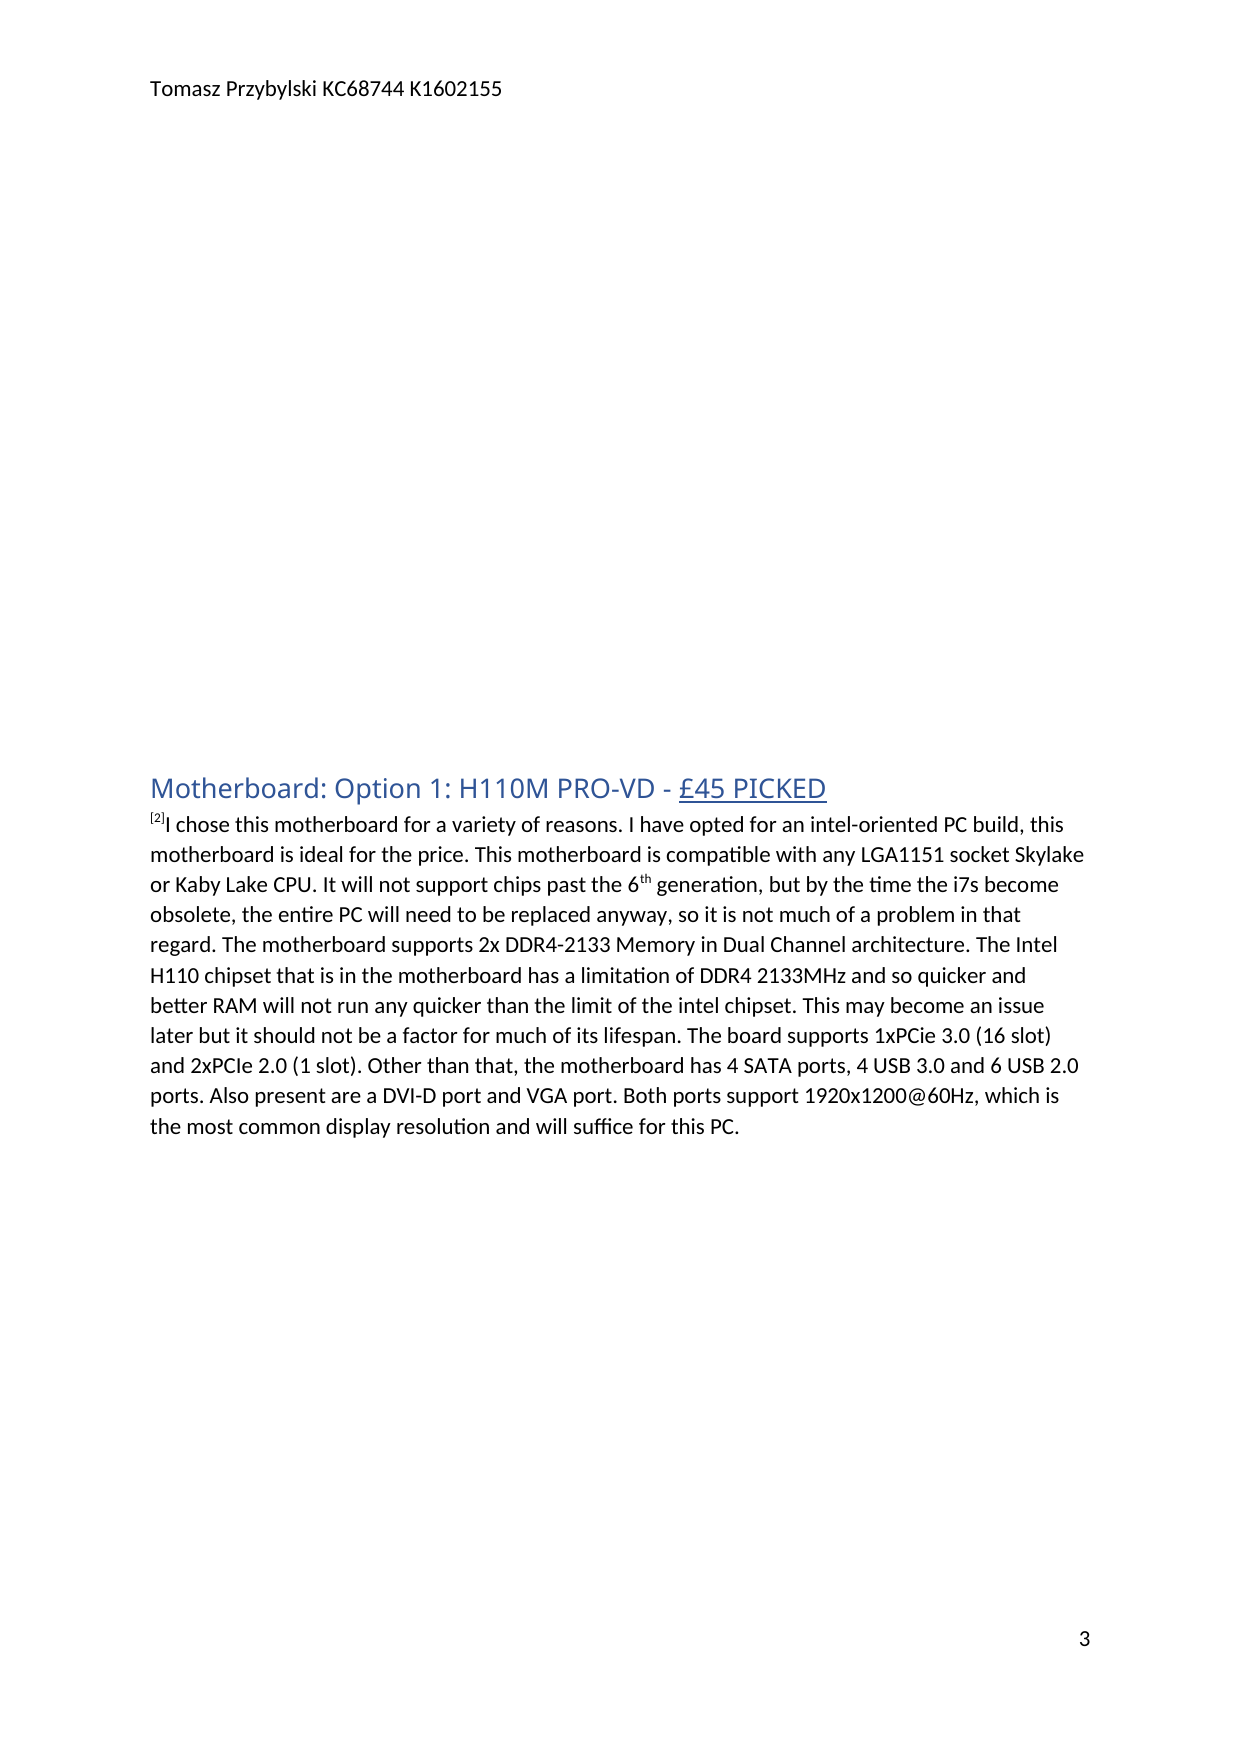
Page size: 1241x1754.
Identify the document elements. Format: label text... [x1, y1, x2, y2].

text [2]I chose this motherboard for a variety of reasons. I have opted for an intel-oriented PC build, this motherboard is ideal for the price. This motherboard is compatible with any LGA1151 socket Skylake or Kaby Lake CPU. It will not support chips past the 6th generation, but by the time the i7s become obsolete, the entire PC will need to be replaced anyway, so it is not much of a problem in that regard. The motherboard supports 2x DDR4-2133 Memory in Dual Channel architecture. The Intel H110 chipset that is in the motherboard has a limitation of DDR4 2133MHz and so quicker and better RAM will not run any quicker than the limit of the intel chipset. This may become an issue later but it should not be a factor for much of its lifespan. The board supports 1xPCie 3.0 (16 slot) and 2xPCIe 2.0 (1 slot). Other than that, the motherboard has 4 SATA ports, 4 USB 3.0 and 6 USB 2.0 ports. Also present are a DVI-D port and VGA port. Both ports support 1920x1200@60Hz, which is the most common display resolution and will suffice for this PC. [150, 810, 1090, 1140]
subtitle Motherboard: Option 1: H110M PRO-VD - £45 PICKED [150, 770, 1090, 807]
